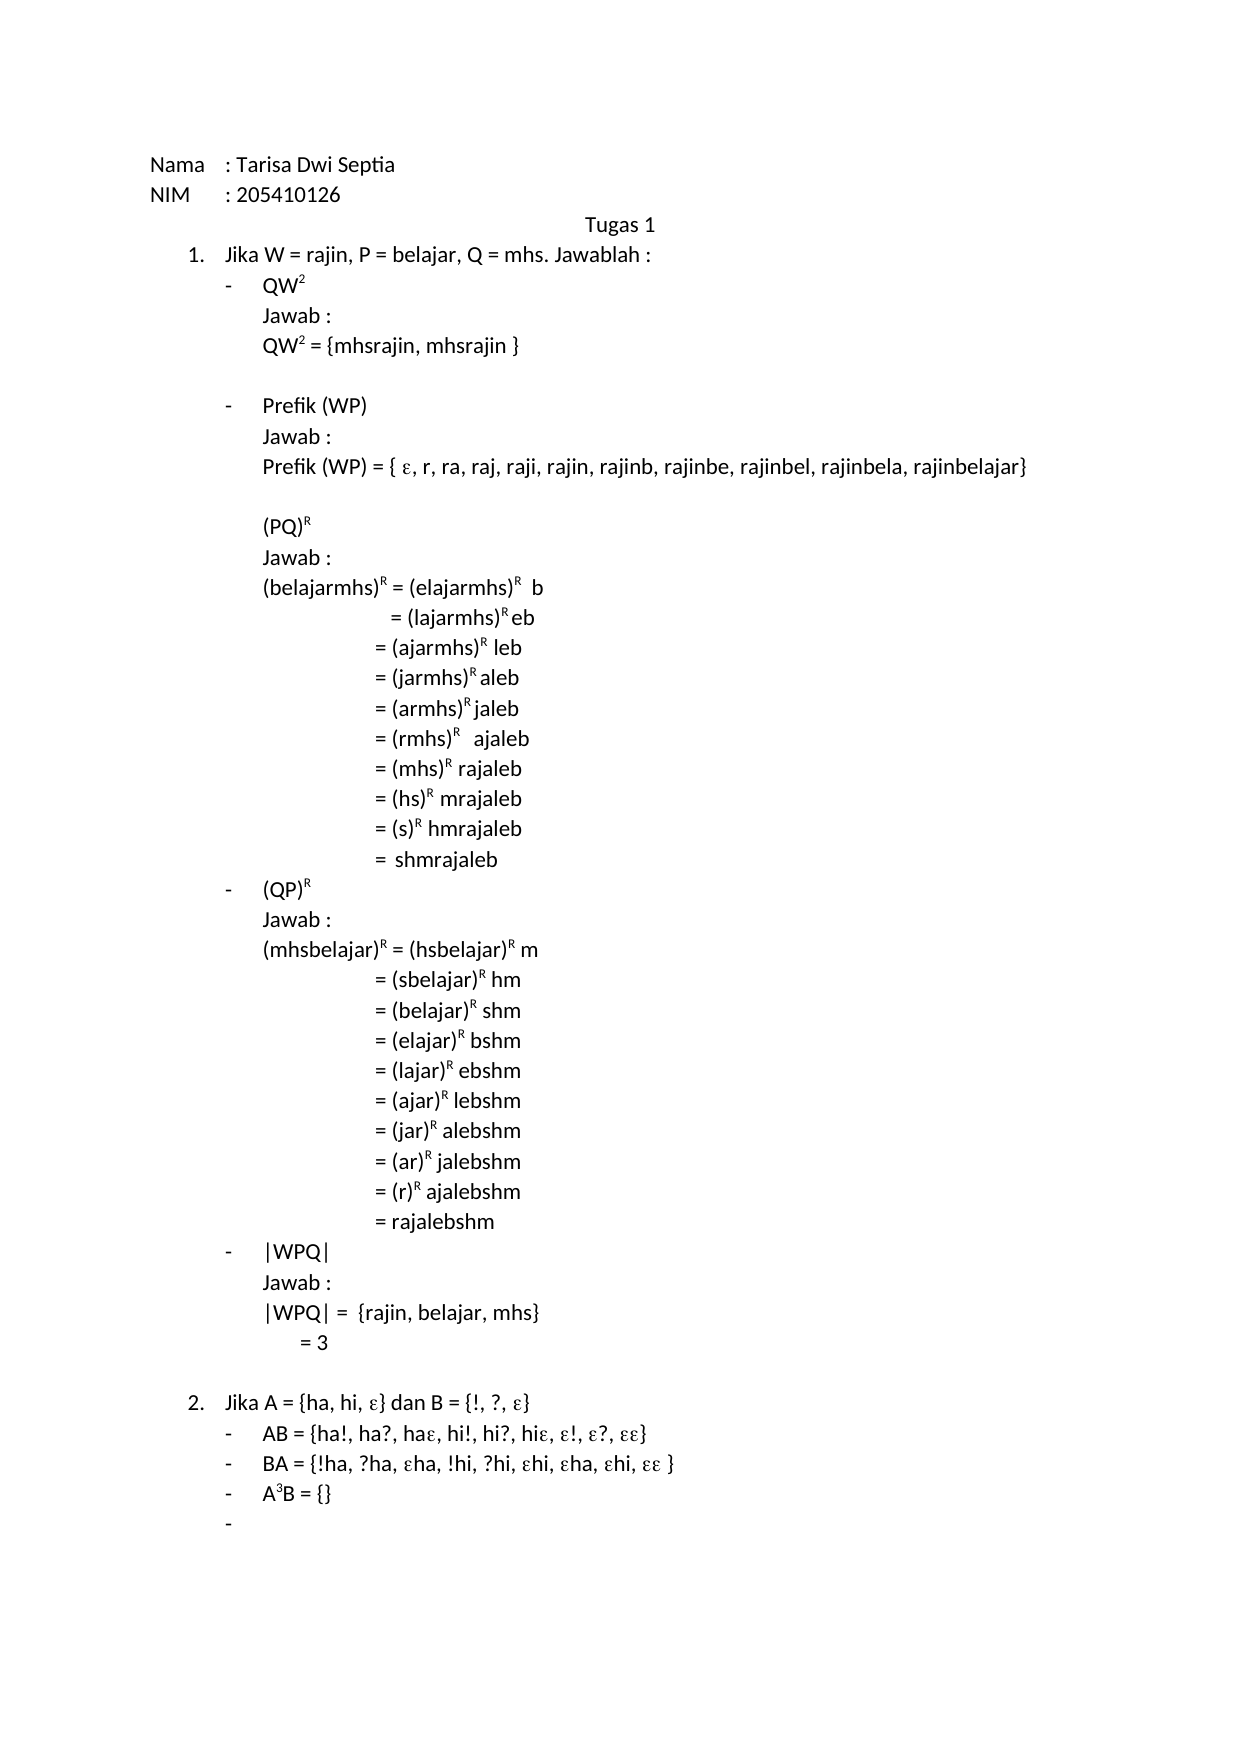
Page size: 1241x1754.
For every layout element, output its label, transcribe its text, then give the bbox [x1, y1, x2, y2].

list Jawab : [262, 905, 1090, 933]
list = (rmhs)R ajaleb [262, 724, 1090, 752]
list = (lajarmhs)R eb [262, 603, 1090, 631]
list (PQ)R [262, 512, 1090, 541]
list Prefik (WP) = { , r, ra, raj, raji, rajin, rajinb, rajinbe, rajinbel, rajinbela, rajinbelajar} [262, 452, 1090, 480]
list = (belajar)R shm [262, 996, 1090, 1024]
list Jawab : [262, 422, 1090, 450]
list (mhsbelajar)R = (hsbelajar)R m [262, 935, 1090, 963]
list = 3 [262, 1328, 1090, 1356]
text Tugas 1 [150, 210, 1090, 238]
list QW2 [225, 271, 1090, 299]
list = (jarmhs)R aleb [262, 663, 1090, 692]
list Jawab : [262, 543, 1090, 571]
list AB = {ha!, ha?, ha, hi!, hi?, hi, !, ?, } [225, 1419, 1090, 1447]
list = (sbelajar)R hm [262, 966, 1090, 994]
list |WPQ| [225, 1237, 1090, 1266]
list = shmrajaleb [262, 845, 1090, 873]
list = (ajar)R lebshm [262, 1086, 1090, 1114]
list Jawab : [262, 301, 1090, 329]
list |WPQ| = {rajin, belajar, mhs} [262, 1298, 1090, 1326]
list Jawab : [262, 1268, 1090, 1296]
list = (s)R hmrajaleb [262, 814, 1090, 843]
list = (mhs)R rajaleb [262, 754, 1090, 782]
list = rajalebshm [262, 1207, 1090, 1235]
list = (lajar)R ebshm [262, 1056, 1090, 1084]
list = (ar)R jalebshm [262, 1147, 1090, 1175]
list (QP)R [225, 875, 1090, 903]
list = (armhs)R jaleb [262, 694, 1090, 722]
list A3B = {} [225, 1479, 1090, 1507]
text Nama : Tarisa Dwi Septia [150, 150, 1090, 178]
list = (elajar)R bshm [262, 1026, 1090, 1054]
list = (r)R ajalebshm [262, 1177, 1090, 1205]
list Jika A = {ha, hi, } dan B = {!, ?, } [187, 1388, 1090, 1417]
list (belajarmhs)R = (elajarmhs)R b [262, 573, 1090, 601]
list Jika W = rajin, P = belajar, Q = mhs. Jawablah : [187, 241, 1090, 269]
list Prefik (WP) [225, 392, 1090, 420]
list = (ajarmhs)R leb [262, 633, 1090, 661]
list = (jar)R alebshm [262, 1117, 1090, 1145]
list = (hs)R mrajaleb [262, 784, 1090, 812]
list BA = {!ha, ?ha, ha, !hi, ?hi, hi, ha, hi, } [225, 1449, 1090, 1477]
text NIM : 205410126 [150, 180, 1090, 208]
list QW2 = {mhsrajin, mhsrajin } [262, 331, 1090, 359]
